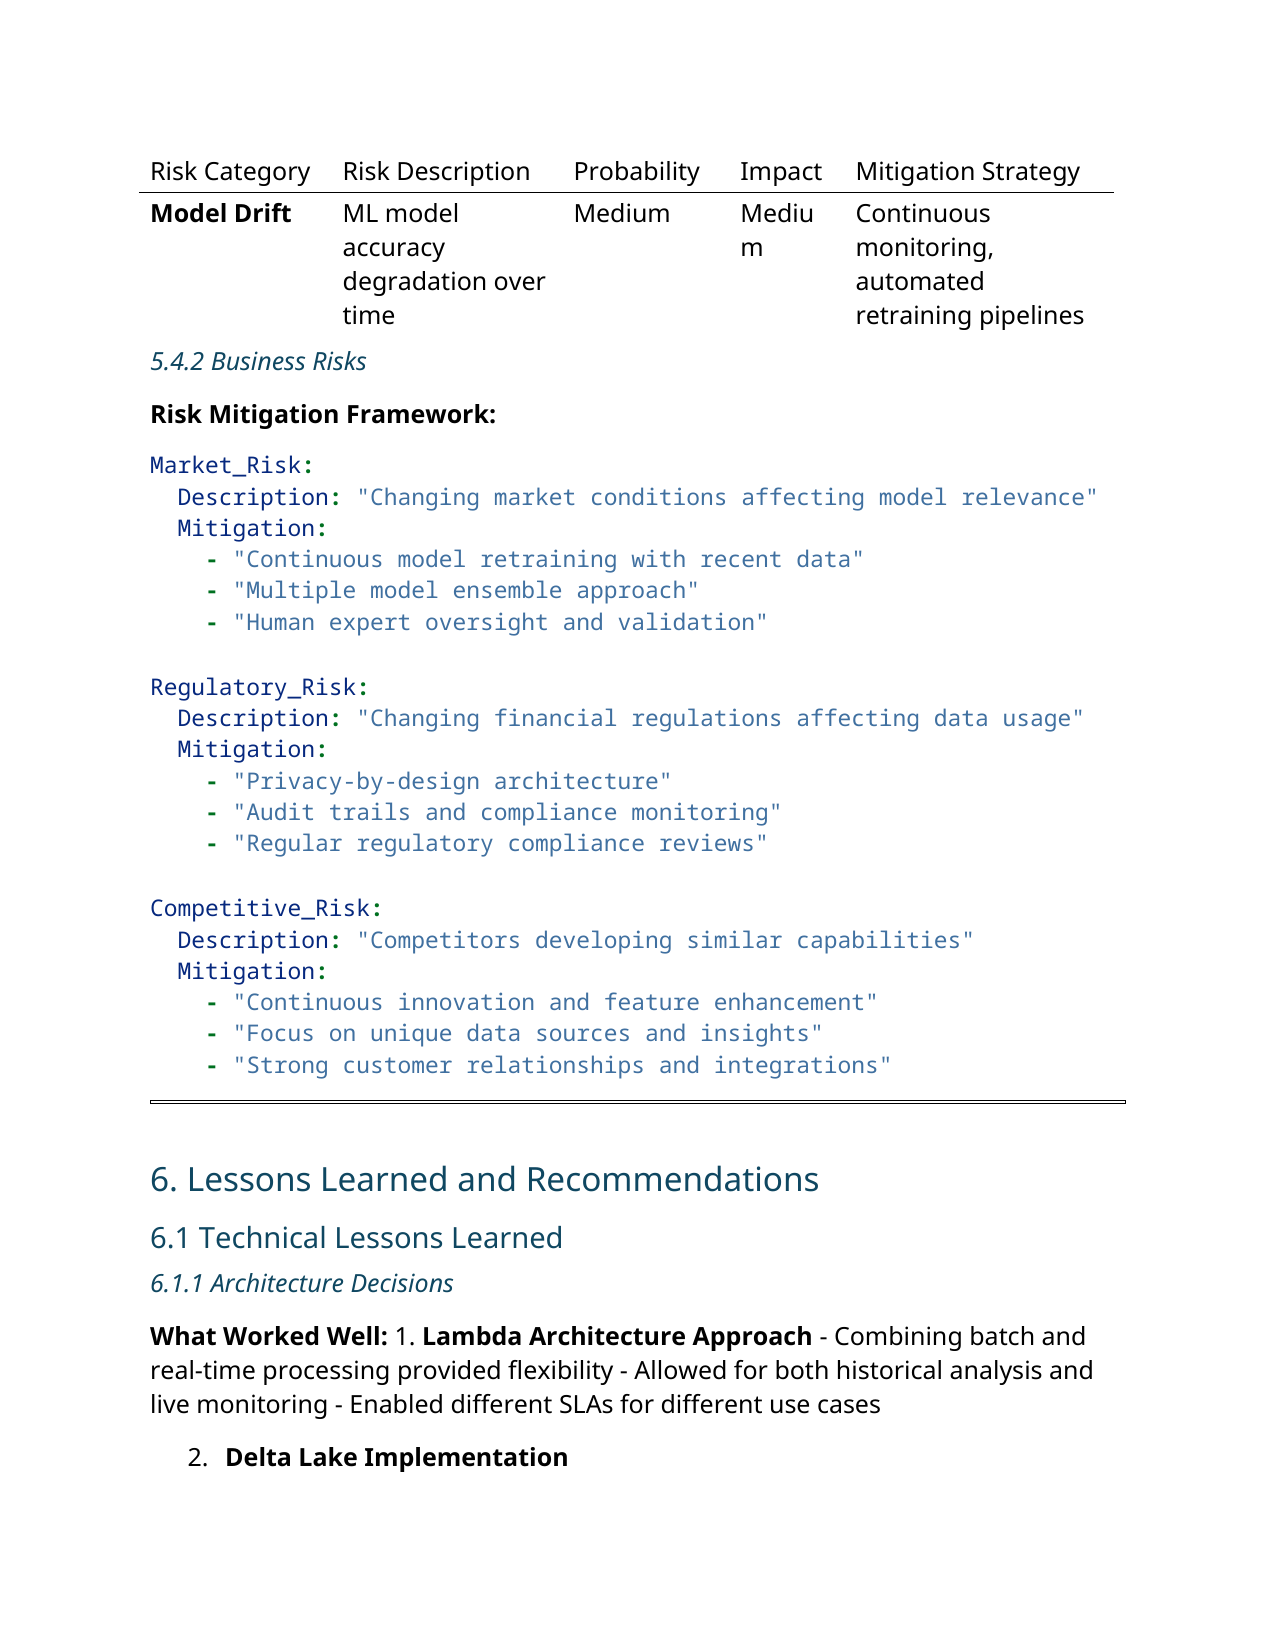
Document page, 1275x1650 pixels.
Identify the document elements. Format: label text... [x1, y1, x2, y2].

text Market_Risk: Description: "Changing market conditions affecting model relevance" Mitigation: - "Continuous model retraining with recent data" - "Multiple model ensemble approach" - "Human expert oversight and validation" Regulatory_Risk: Description: "Changing financial regulations affecting data usage" Mitigation: - "Privacy-by-design architecture" - "Audit trails and compliance monitoring" - "Regular regulatory compliance reviews" Competitive_Risk: Description: "Competitors developing similar capabilities" Mitigation: - "Continuous innovation and feature enhancement" - "Focus on unique data sources and insights" - "Strong customer relationships and integrations" [150, 449, 1125, 1080]
subtitle 6. Lessons Learned and Recommendations [150, 1156, 1125, 1201]
subtitle 6.1 Technical Lessons Learned [150, 1218, 1125, 1257]
table_header Probability [562, 150, 729, 192]
text What Worked Well: 1. Lambda Architecture Approach - Combining batch and real-time processing provided flexibility - Allowed for both historical analysis and live monitoring - Enabled different SLAs for different use cases [150, 1318, 1125, 1421]
text Risk Mitigation Framework: [150, 396, 1125, 431]
table_header Risk Description [331, 150, 562, 192]
table_cell Continuous monitoring, automated retraining pipelines [844, 193, 1114, 335]
list Delta Lake Implementation [187, 1439, 1125, 1473]
table_cell ML model accuracy degradation over time [331, 193, 562, 335]
table_cell Model Drift [139, 193, 331, 335]
table_header Mitigation Strategy [844, 150, 1114, 192]
table_header Risk Category [139, 150, 331, 192]
subtitle 5.4.2 Business Risks [150, 344, 1125, 378]
table_cell Medium [729, 193, 844, 335]
table_header Impact [729, 150, 844, 192]
table_cell Medium [562, 193, 729, 335]
subtitle 6.1.1 Architecture Decisions [150, 1266, 1125, 1300]
